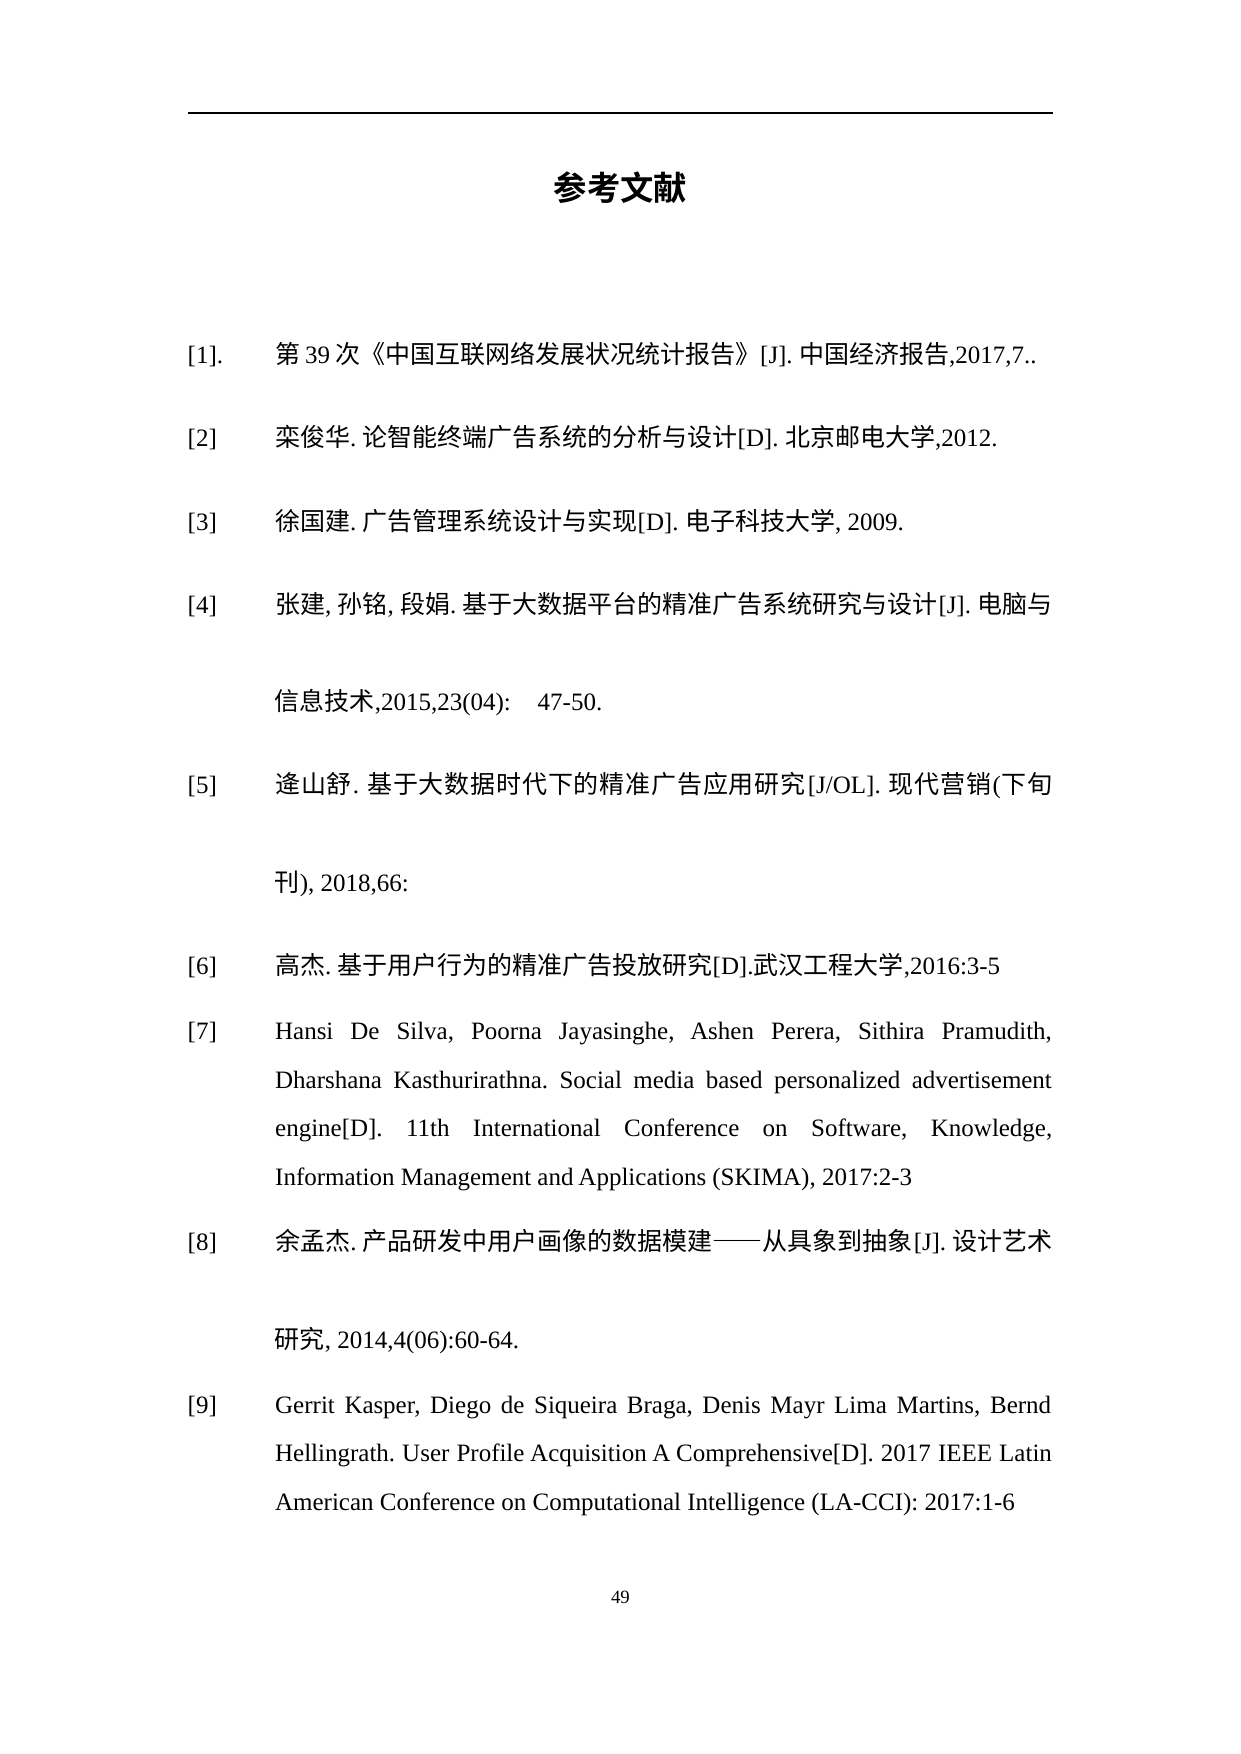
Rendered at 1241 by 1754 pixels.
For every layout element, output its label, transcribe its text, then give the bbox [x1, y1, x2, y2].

text [5] 逄山舒. 基于大数据时代下的精准广告应用研究[J/OL]. 现代营销(下旬刊), 2018,66: [187, 750, 1053, 913]
text [2] 栾俊华. 论智能终端广告系统的分析与设计[D]. 北京邮电大学,2012. [187, 403, 1053, 468]
text [4] 张建, 孙铭, 段娟. 基于大数据平台的精准广告系统研究与设计[J]. 电脑与信息技术,2015,23(04): 47-50. [187, 570, 1053, 732]
text [1]. 第39次《中国互联网络发展状况统计报告》[J]. 中国经济报告,2017,7.. [187, 320, 1053, 385]
subtitle 参考文献 [187, 153, 1053, 218]
text [8] 余孟杰. 产品研发中用户画像的数据模建——从具象到抽象[J]. 设计艺术研究, 2014,4(06):60-64. [187, 1207, 1053, 1370]
text [7] Hansi De Silva, Poorna Jayasinghe, Ashen Perera, Sithira Pramudith, Dharshana Kasthurirathna. Social media based personalized advertisement engine[D]. 11th International Conference on Software, Knowledge, Information Management and Applications (SKIMA), 2017:2-3 [187, 1014, 1053, 1193]
text [6] 高杰. 基于用户行为的精准广告投放研究[D].武汉工程大学,2016:3-5 [187, 931, 1053, 996]
text [9] Gerrit Kasper, Diego de Siqueira Braga, Denis Mayr Lima Martins, Bernd Hellingrath. User Profile Acquisition A Comprehensive[D]. 2017 IEEE Latin American Conference on Computational Intelligence (LA-CCI): 2017:1-6 [187, 1388, 1053, 1518]
text [3] 徐国建. 广告管理系统设计与实现[D]. 电子科技大学, 2009. [187, 487, 1053, 552]
